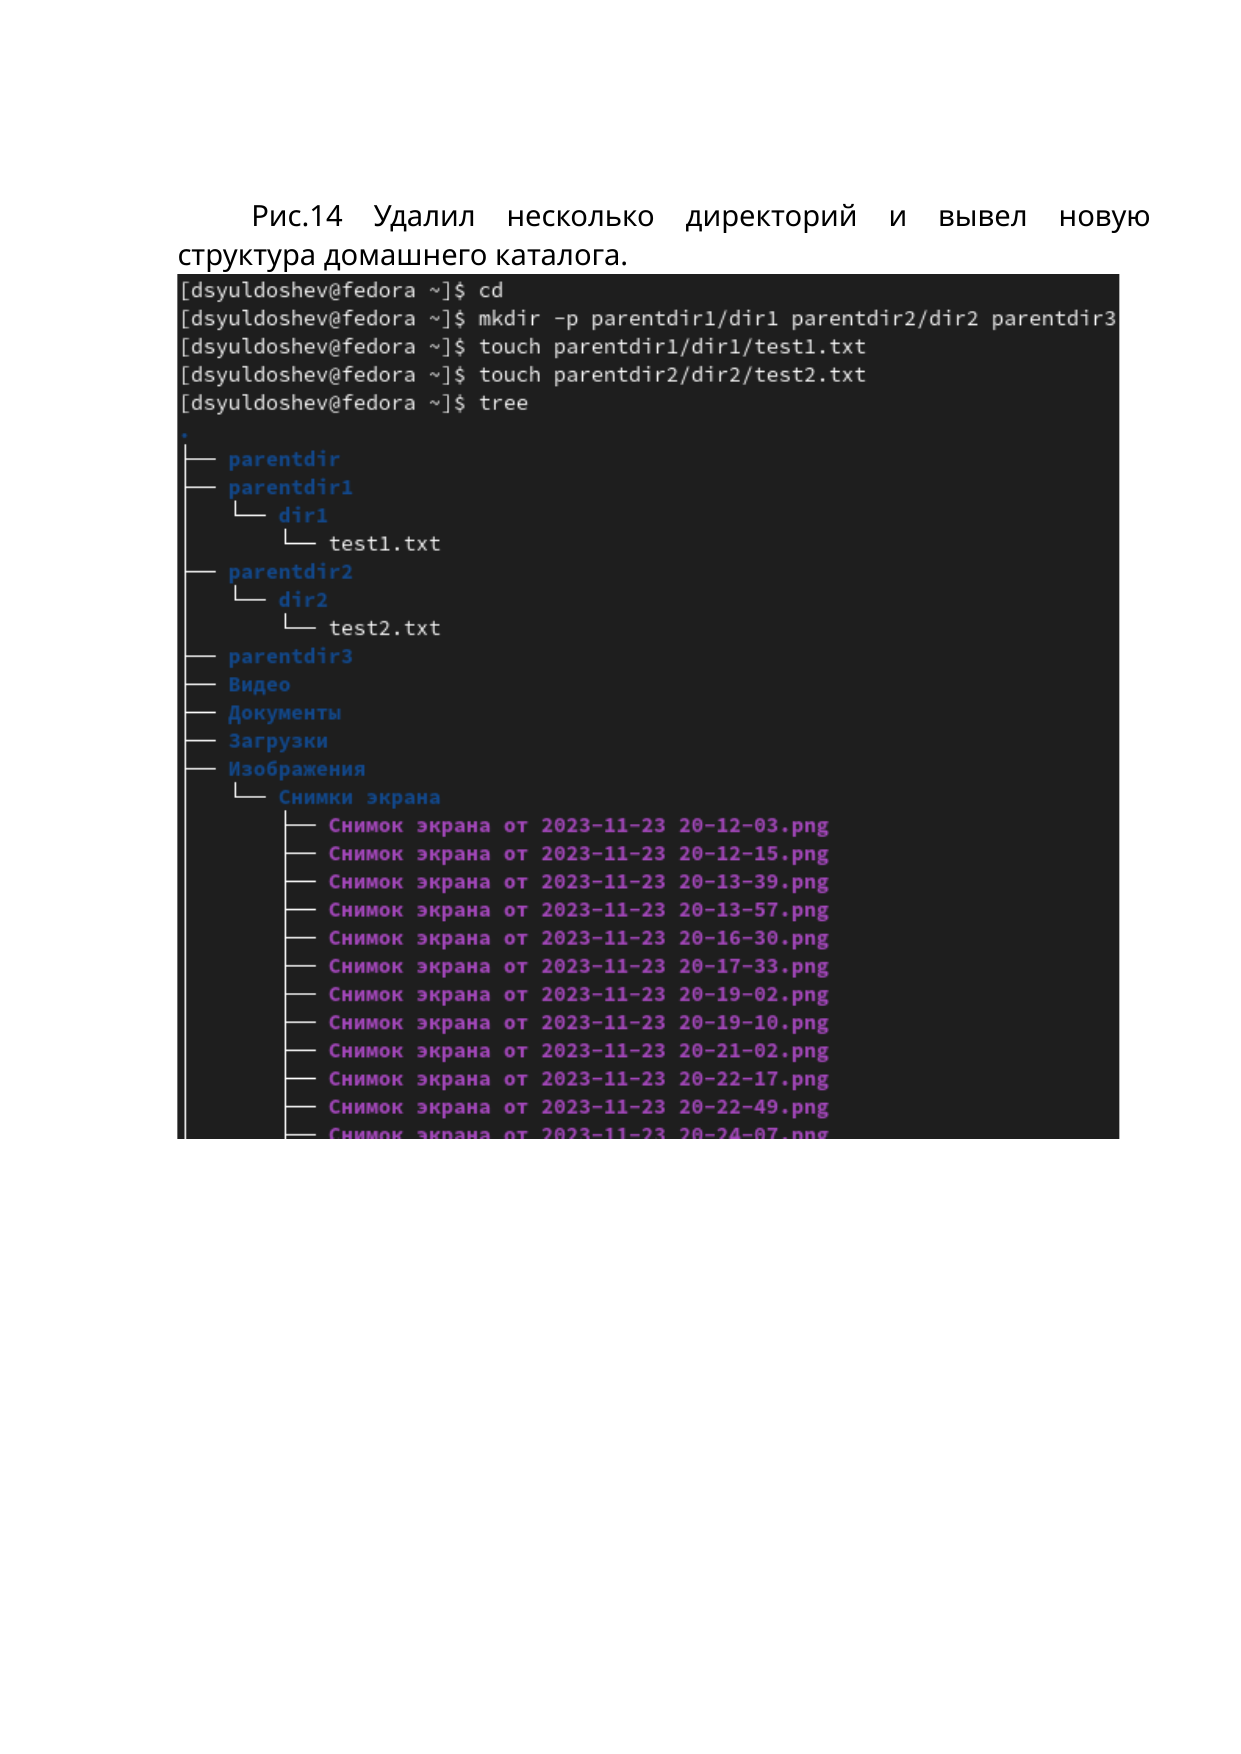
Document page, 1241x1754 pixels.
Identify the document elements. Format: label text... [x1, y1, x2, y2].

text Рис.14 Удалил несколько директорий и вывел новую структура домашнего каталога. [177, 195, 1152, 274]
picture [177, 274, 1120, 1139]
